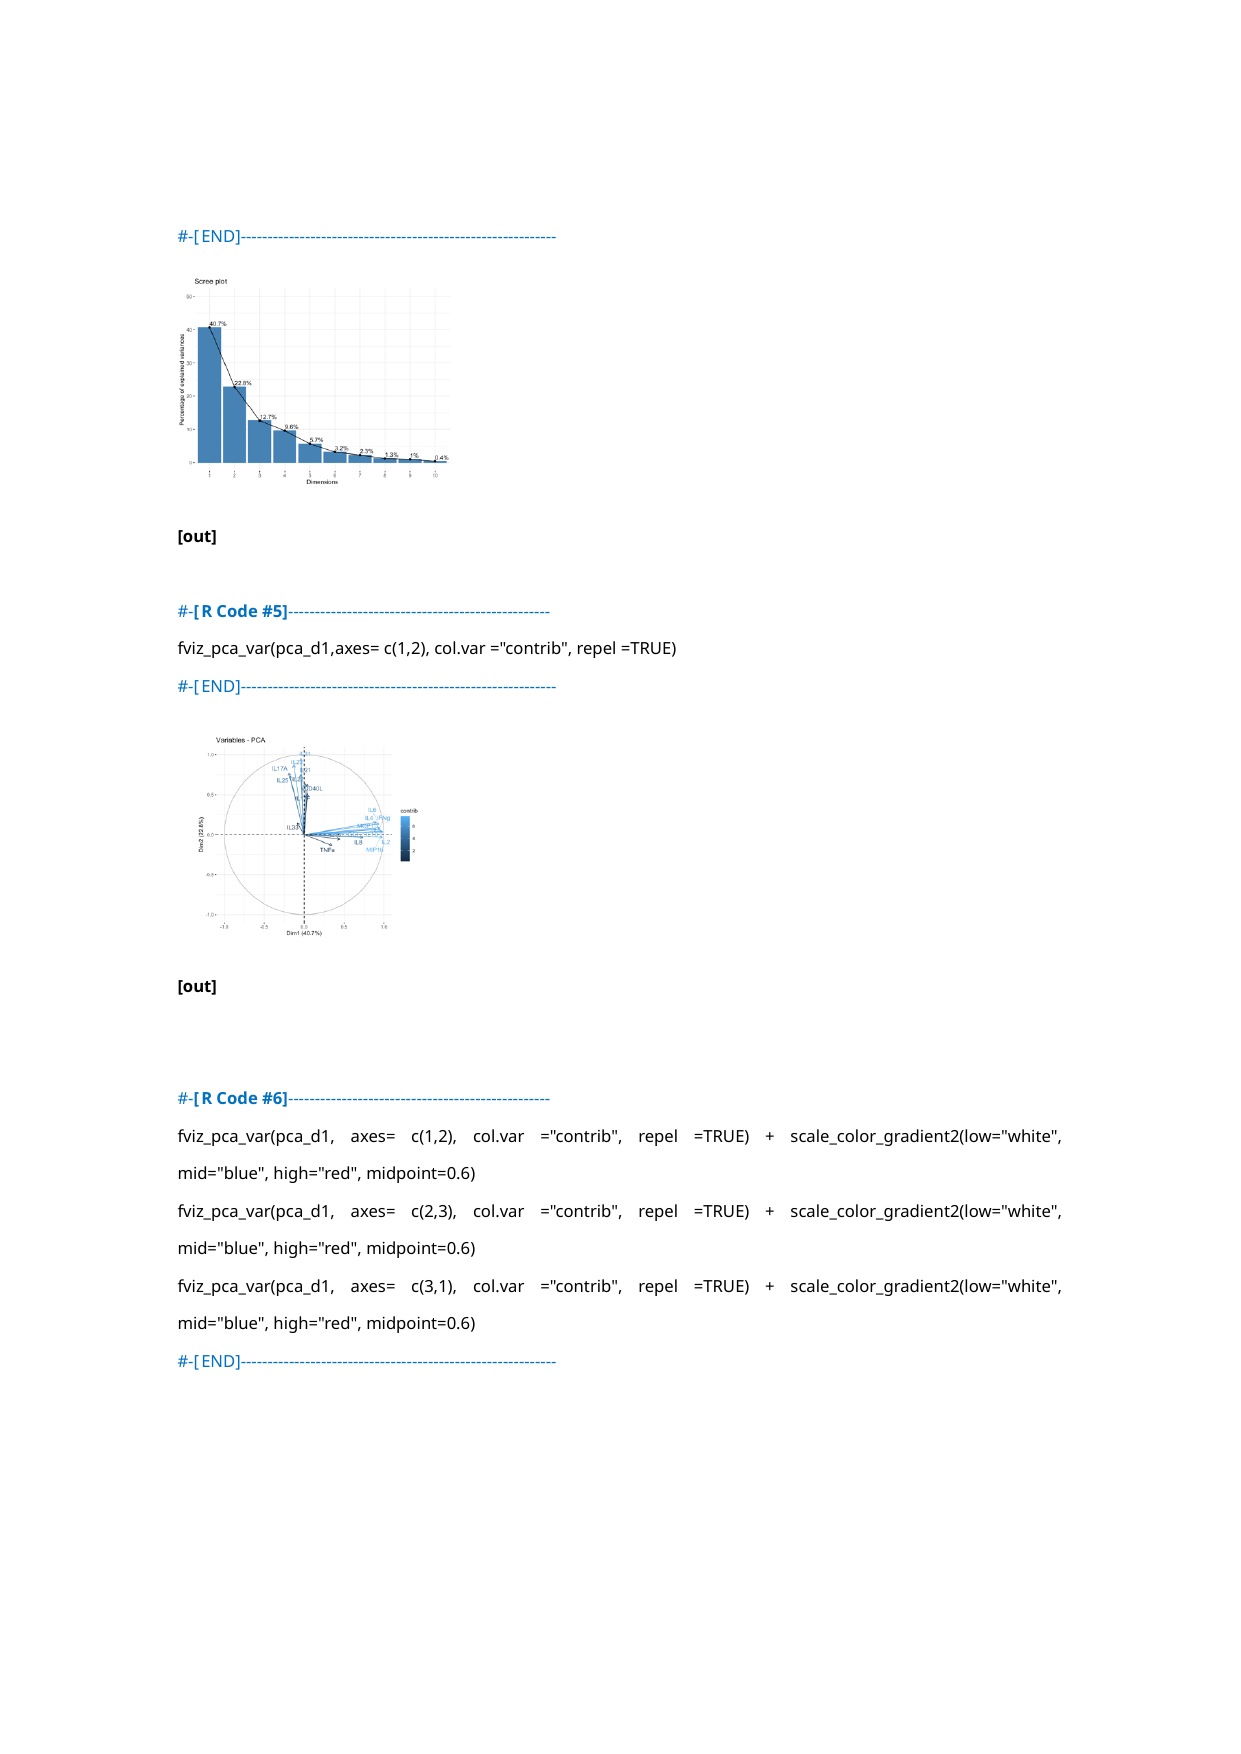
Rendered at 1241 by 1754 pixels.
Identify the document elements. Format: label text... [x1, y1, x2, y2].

text [out] [177, 254, 1063, 554]
picture [176, 735, 443, 939]
text fviz_pca_var(pca_d1, axes= c(3,1), col.var ="contrib", repel =TRUE) + scale_color_gradient2(low="white", mid="blue", high="red", midpoint=0.6) [177, 1267, 1063, 1342]
text #-[END]----------------------------------------------------------- [177, 667, 1063, 704]
text #-[R Code #6]------------------------------------------------- [177, 1079, 1063, 1117]
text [177, 217, 1063, 254]
text fviz_pca_var(pca_d1,axes= c(1,2), col.var ="contrib", repel =TRUE) [177, 629, 1063, 667]
text #-[R Code #5]------------------------------------------------- [177, 592, 1063, 629]
picture [176, 276, 453, 488]
text [out] [177, 704, 1063, 1004]
text fviz_pca_var(pca_d1, axes= c(2,3), col.var ="contrib", repel =TRUE) + scale_color_gradient2(low="white", mid="blue", high="red", midpoint=0.6) [177, 1192, 1063, 1267]
text #-[END]----------------------------------------------------------- [177, 1342, 1063, 1379]
text fviz_pca_var(pca_d1, axes= c(1,2), col.var ="contrib", repel =TRUE) + scale_color_gradient2(low="white", mid="blue", high="red", midpoint=0.6) [177, 1117, 1063, 1192]
